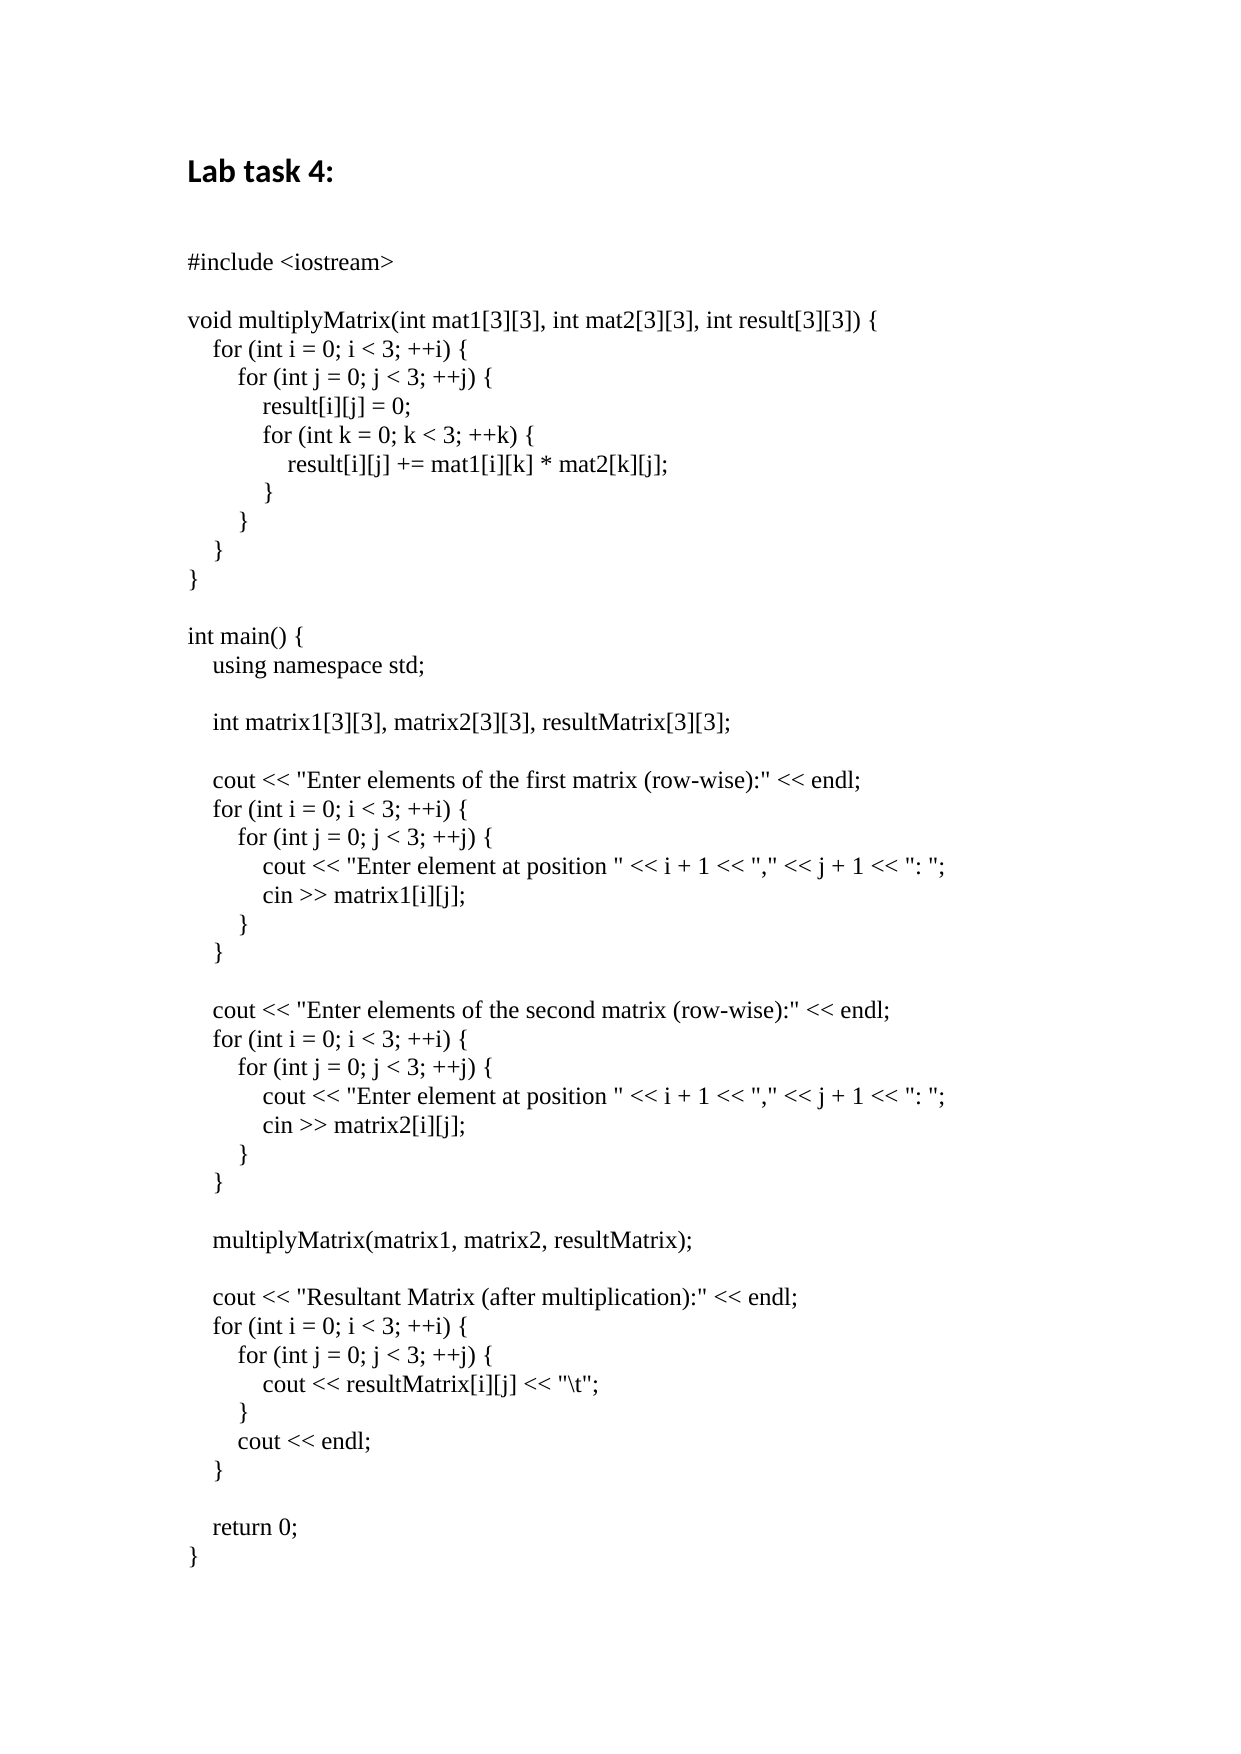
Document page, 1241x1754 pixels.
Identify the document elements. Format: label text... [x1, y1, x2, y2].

text for (int k = 0; k < 3; ++k) { [187, 420, 1053, 449]
text for (int i = 0; i < 3; ++i) { [187, 334, 1053, 362]
text cout << endl; [187, 1426, 1053, 1455]
text cout << "Enter element at position " << i + 1 << "," << j + 1 << ": "; [187, 1081, 1053, 1110]
text for (int i = 0; i < 3; ++i) { [187, 1311, 1053, 1340]
text for (int j = 0; j < 3; ++j) { [187, 822, 1053, 851]
text for (int i = 0; i < 3; ++i) { [187, 794, 1053, 822]
text cout << "Resultant Matrix (after multiplication):" << endl; [187, 1282, 1053, 1311]
text multiplyMatrix(matrix1, matrix2, resultMatrix); [187, 1225, 1053, 1254]
text for (int j = 0; j < 3; ++j) { [187, 362, 1053, 391]
text } [187, 909, 1053, 937]
text int matrix1[3][3], matrix2[3][3], resultMatrix[3][3]; [187, 707, 1053, 736]
text return 0; [187, 1512, 1053, 1541]
text } [187, 477, 1053, 506]
text } [187, 1139, 1053, 1167]
text cout << resultMatrix[i][j] << "\t"; [187, 1369, 1053, 1397]
text int main() { [187, 621, 1053, 650]
text cout << "Enter element at position " << i + 1 << "," << j + 1 << ": "; [187, 851, 1053, 880]
text cout << "Enter elements of the first matrix (row-wise):" << endl; [187, 765, 1053, 794]
text } [187, 1455, 1053, 1484]
text } [187, 564, 1053, 592]
subtitle Lab task 4: [187, 150, 1053, 191]
text cin >> matrix2[i][j]; [187, 1110, 1053, 1139]
text for (int j = 0; j < 3; ++j) { [187, 1052, 1053, 1081]
text } [187, 1167, 1053, 1196]
text for (int i = 0; i < 3; ++i) { [187, 1024, 1053, 1052]
text } [187, 506, 1053, 535]
text } [187, 937, 1053, 966]
text } [187, 1541, 1053, 1570]
text for (int j = 0; j < 3; ++j) { [187, 1340, 1053, 1369]
text result[i][j] += mat1[i][k] * mat2[k][j]; [187, 449, 1053, 477]
text } [187, 1397, 1053, 1426]
text using namespace std; [187, 650, 1053, 679]
text cout << "Enter elements of the second matrix (row-wise):" << endl; [187, 995, 1053, 1024]
text } [187, 535, 1053, 564]
text result[i][j] = 0; [187, 391, 1053, 420]
text #include <iostream> [187, 247, 1053, 276]
text void multiplyMatrix(int mat1[3][3], int mat2[3][3], int result[3][3]) { [187, 305, 1053, 334]
text cin >> matrix1[i][j]; [187, 880, 1053, 909]
